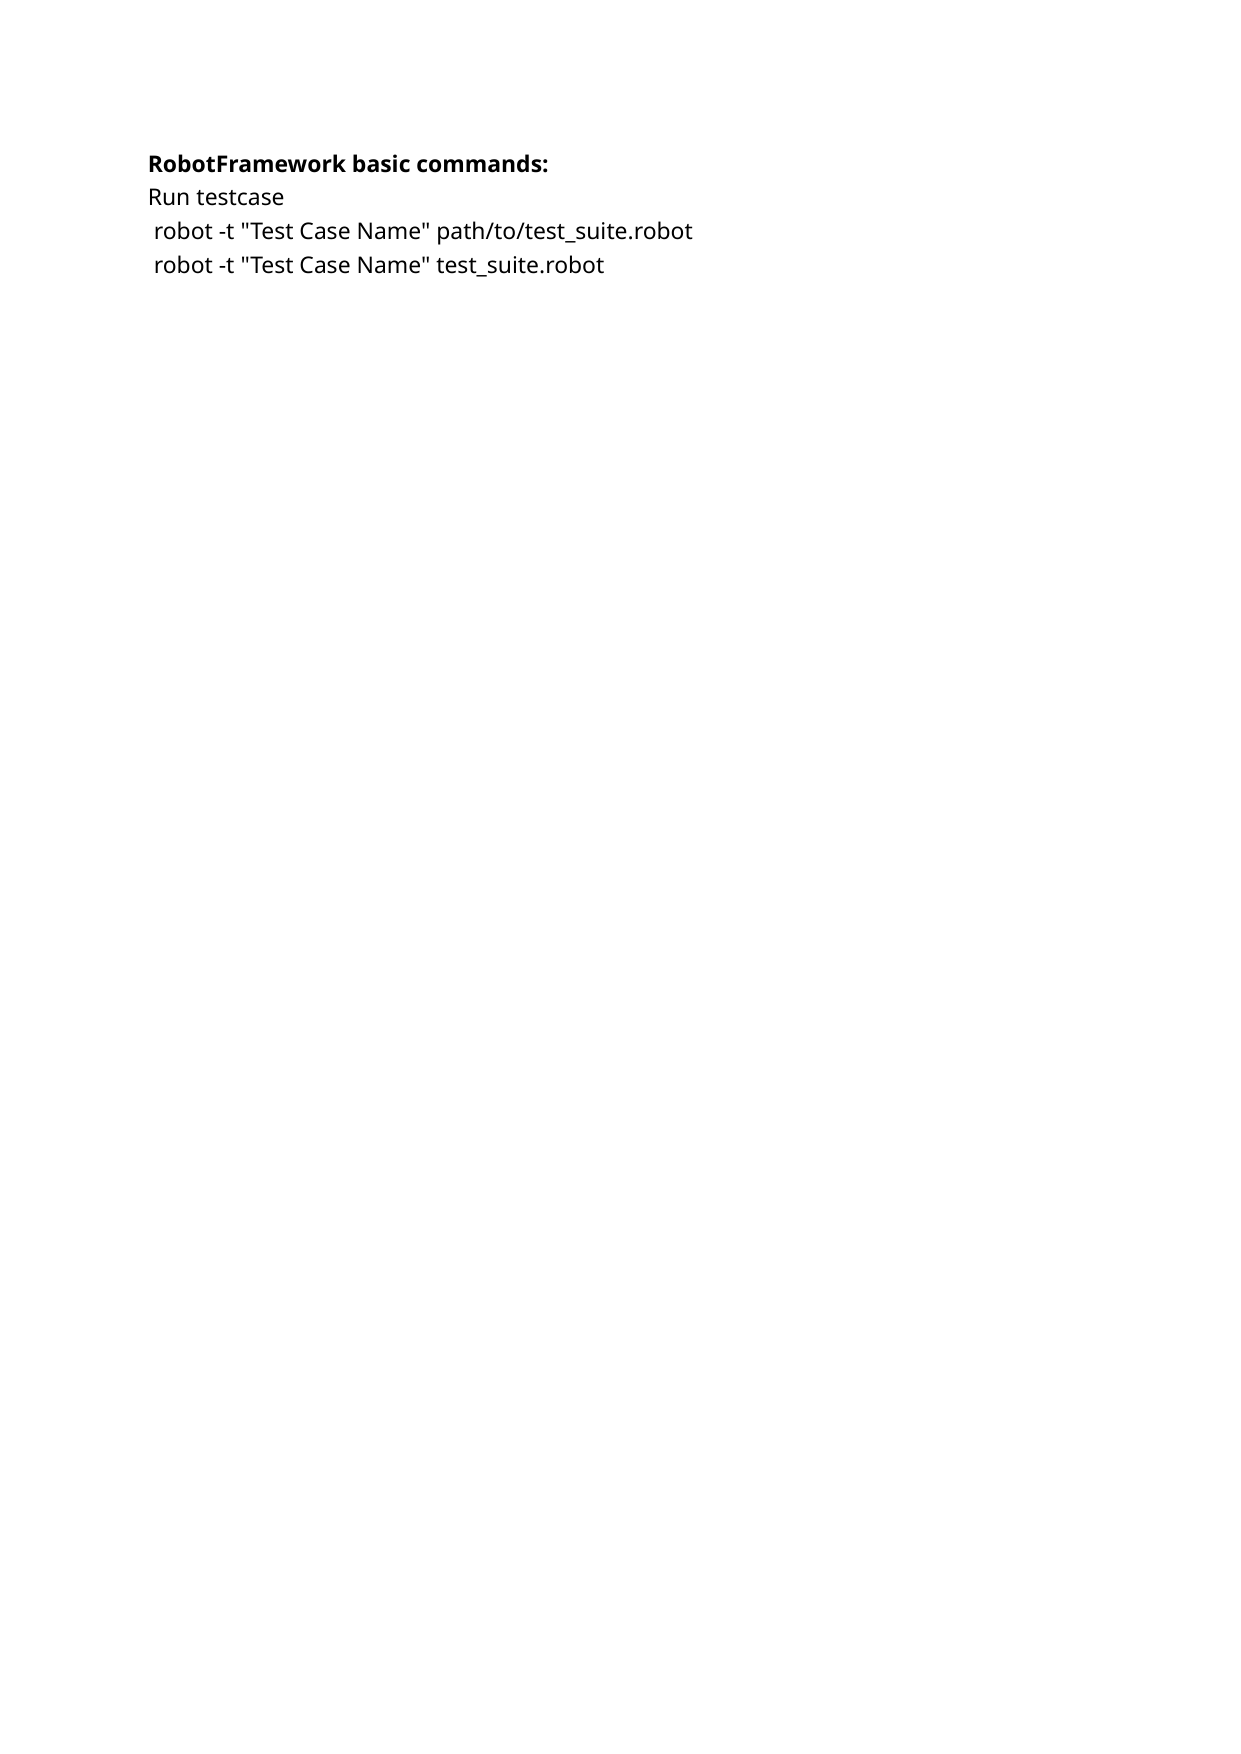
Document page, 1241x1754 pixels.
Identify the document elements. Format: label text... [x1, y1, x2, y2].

text robot -t "Test Case Name" test_suite.robot [148, 249, 1093, 280]
text Run testcase [148, 181, 1093, 213]
text RobotFramework basic commands: [148, 148, 1093, 179]
text robot -t "Test Case Name" path/to/test_suite.robot [148, 215, 1093, 246]
